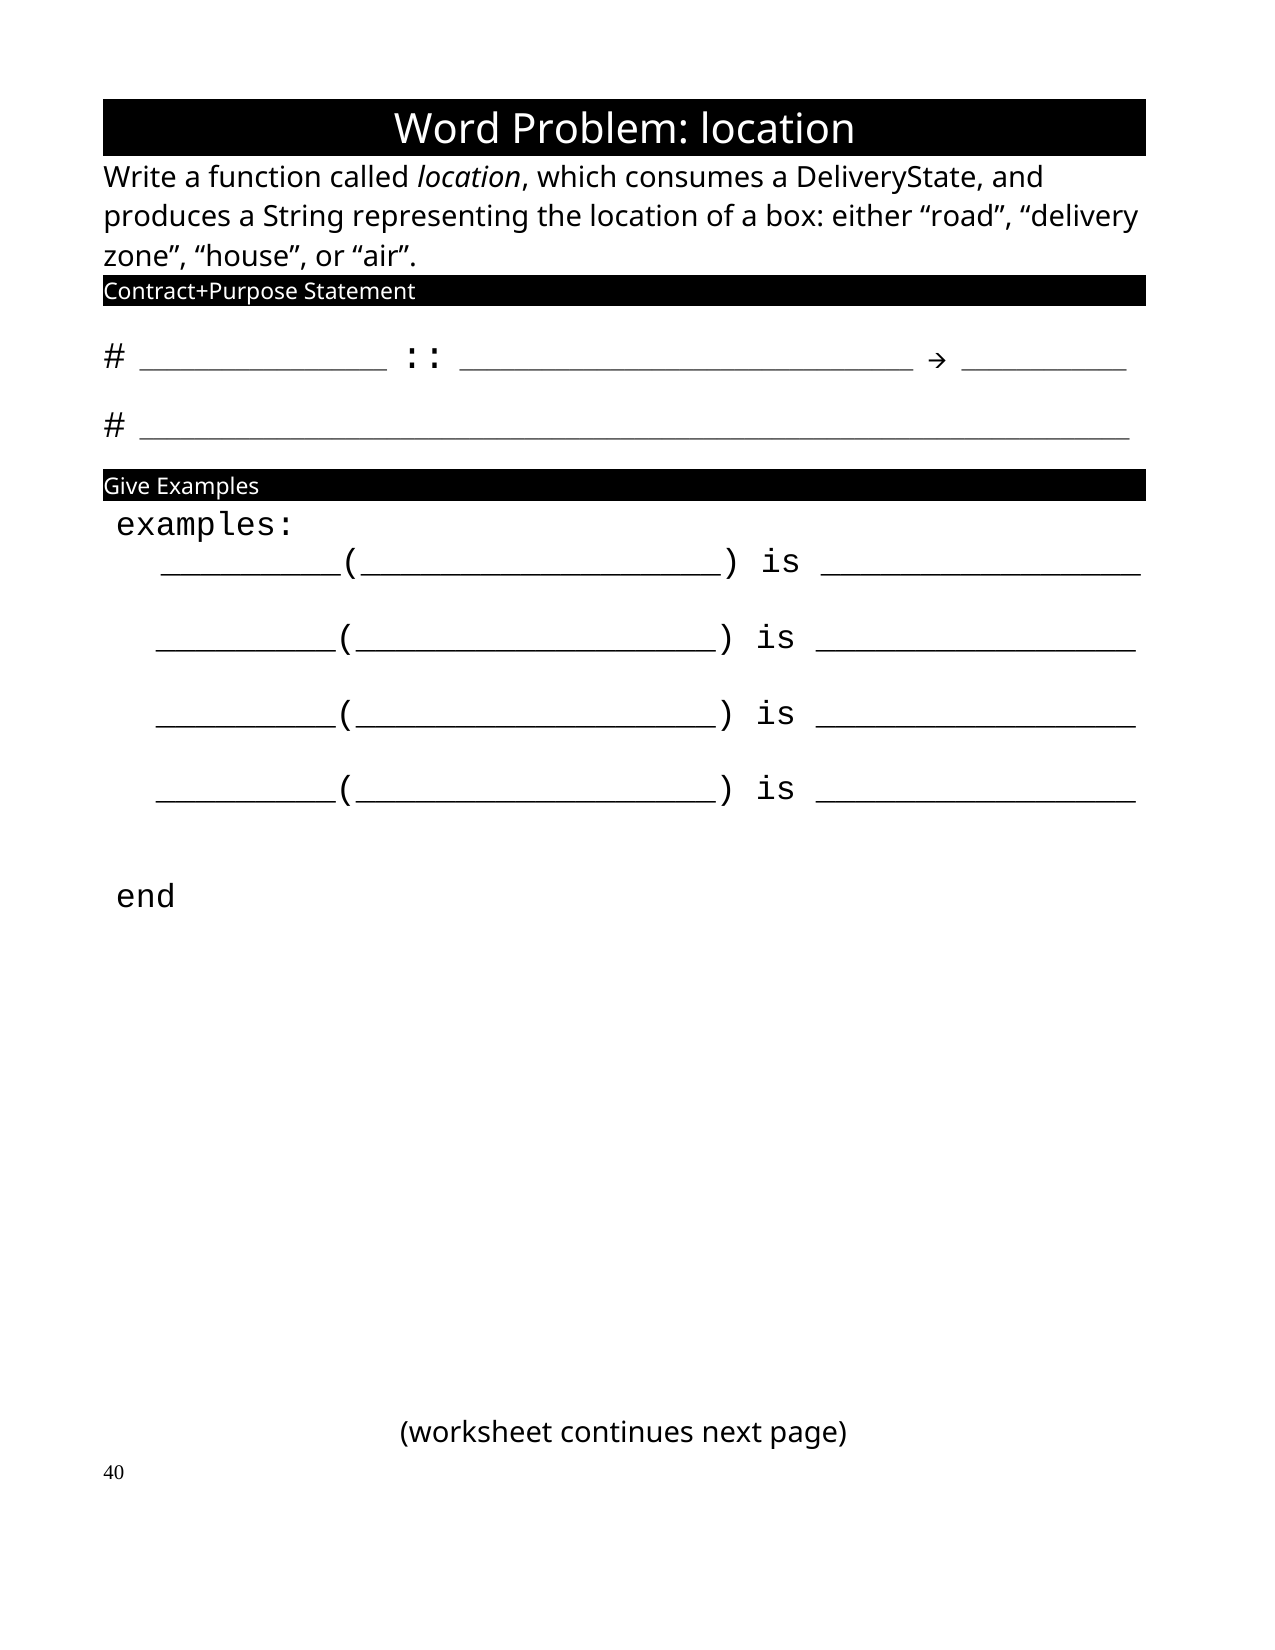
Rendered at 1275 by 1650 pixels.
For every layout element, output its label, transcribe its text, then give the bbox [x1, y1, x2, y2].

subtitle Contract+Purpose Statement [103, 275, 1146, 306]
text _________(__________________) is ________________ [116, 545, 1156, 583]
text _________(__________________) is ________________ [116, 696, 1156, 734]
subtitle Give Examples [103, 469, 1146, 501]
text end [116, 880, 176, 918]
text examples: [116, 507, 1156, 545]
text _________(__________________) is ________________ [116, 621, 1156, 658]
text Write a function called location, which consumes a DeliveryState, and produces a String representing the location of a box: either “road”, “delivery zone”, “house”, or “air”. [103, 156, 1144, 275]
subtitle Word Problem: location [103, 99, 1146, 156]
text (worksheet continues next page) [103, 1411, 1144, 1451]
text _________(__________________) is ________________ [116, 772, 1156, 810]
text # ________________________________________________________________________ [103, 406, 1144, 448]
text # __________________ :: _________________________________ ____________ [103, 337, 1144, 380]
